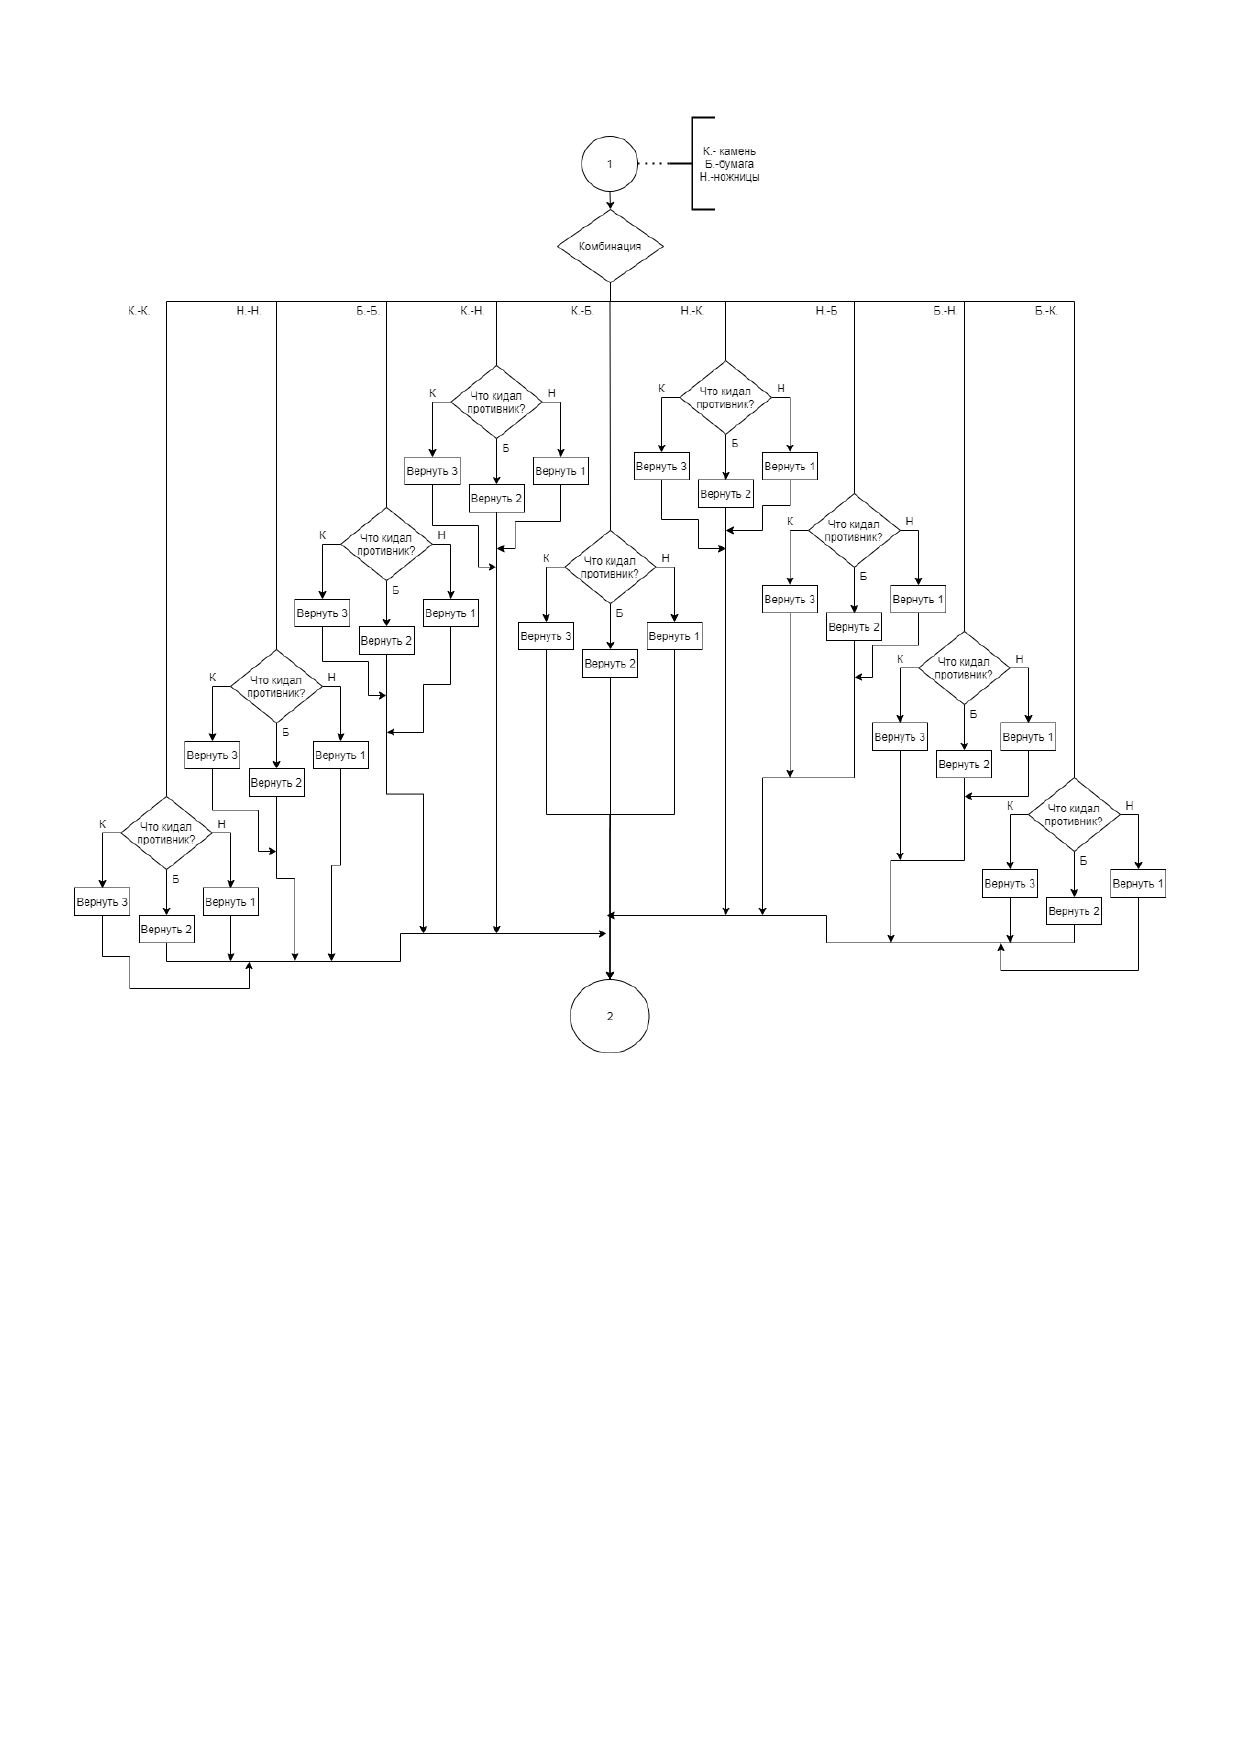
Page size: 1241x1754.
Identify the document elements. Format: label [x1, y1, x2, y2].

picture [74, 116, 1166, 1053]
